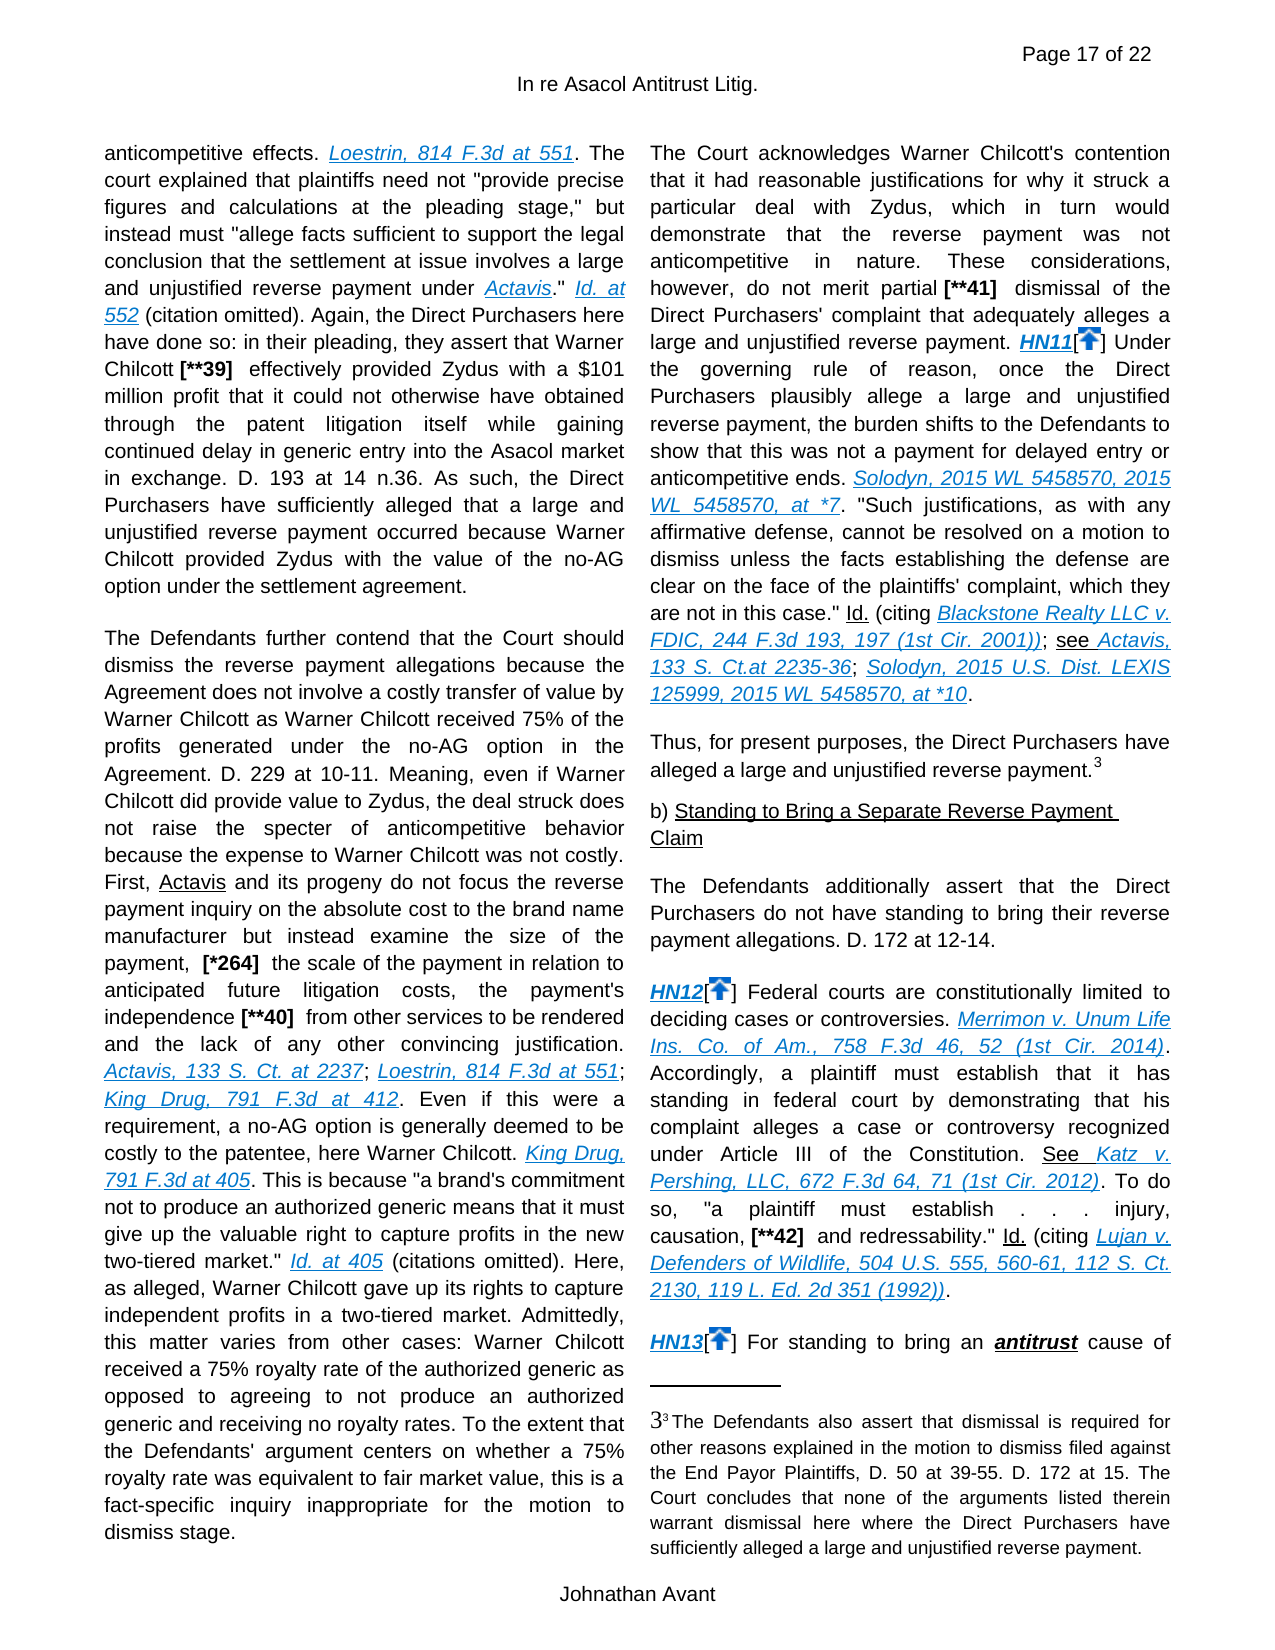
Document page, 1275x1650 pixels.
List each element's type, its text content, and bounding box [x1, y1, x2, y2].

text The Defendants additionally assert that the Direct Purchasers do not have standing to bring their reverse payment allegations. D. 172 at 12-14. [650, 870, 1171, 952]
text The Court acknowledges Warner Chilcott's contention that it had reasonable justifications for why it struck a particular deal with Zydus, which in turn would demonstrate that the reverse payment was not anticompetitive in nature. These considerations, however, do not merit partial [**41] dismissal of the Direct Purchasers' complaint that adequately alleges a large and unjustified reverse payment. HN11[] Under the governing rule of reason, once the Direct Purchasers plausibly allege a large and unjustified reverse payment, the burden shifts to the Defendants to show that this was not a payment for delayed entry or anticompetitive ends. Solodyn, 2015 WL 5458570, 2015 WL 5458570, at *7. "Such justifications, as with any affirmative defense, cannot be resolved on a motion to dismiss unless the facts establishing the defense are clear on the face of the plaintiffs' complaint, which they are not in this case." Id. (citing Blackstone Realty LLC v. FDIC, 244 F.3d 193, 197 (1st Cir. 2001)); see Actavis, 133 S. Ct.at 2235-36; Solodyn, 2015 U.S. Dist. LEXIS 125999, 2015 WL 5458570, at *10. [650, 137, 1171, 706]
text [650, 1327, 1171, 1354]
text Thus, for present purposes, the Direct Purchasers have alleged a large and unjustified reverse payment.3 [650, 727, 1171, 783]
text b) Standing to Bring a Separate Reverse Payment Claim [650, 795, 1171, 849]
text The Defendants further contend that the Court should dismiss the reverse payment allegations because the Agreement does not involve a costly transfer of value by Warner Chilcott as Warner Chilcott received 75% of the profits generated under the no-AG option in the Agreement. D. 229 at 10-11. Meaning, even if Warner Chilcott did provide value to Zydus, the deal struck does not raise the specter of anticompetitive behavior because the expense to Warner Chilcott was not costly. First, Actavis and its progeny do not focus the reverse payment inquiry on the absolute cost to the brand name manufacturer but instead examine the size of the payment, [*264] the scale of the payment in relation to anticipated future litigation costs, the payment's independence [**40] from other services to be rendered and the lack of any other convincing justification. Actavis, 133 S. Ct. at 2237; Loestrin, 814 F.3d at 551; King Drug, 791 F.3d at 412. Even if this were a requirement, a no-AG option is generally deemed to be costly to the patentee, here Warner Chilcott. King Drug, 791 F.3d at 405. This is because "a brand's commitment not to produce an authorized generic means that it must give up the valuable right to capture profits in the new two-tiered market." Id. at 405 (citations omitted). Here, as alleged, Warner Chilcott gave up its rights to capture independent profits in a two-tiered market. Admittedly, this matter varies from other cases: Warner Chilcott received a 75% royalty rate of the authorized generic as opposed to agreeing to not produce an authorized generic and receiving no royalty rates. To the extent that the Defendants' argument centers on whether a 75% royalty rate was equivalent to fair market value, this is a fact-specific inquiry inappropriate for the motion to dismiss stage. [104, 623, 625, 1544]
picture [709, 1327, 731, 1350]
picture [1078, 327, 1101, 350]
text HN12[] Federal courts are constitutionally limited to deciding cases or controversies. Merrimon v. Unum Life Ins. Co. of Am., 758 F.3d 46, 52 (1st Cir. 2014). Accordingly, a plaintiff must establish that it has standing in federal court by demonstrating that his complaint alleges a case or controversy recognized under Article III of the Constitution. See Katz v. Pershing, LLC, 672 F.3d 64, 71 (1st Cir. 2012). To do so, "a plaintiff must establish . . . injury, causation, [**42] and redressability." Id. (citing Lujan v. Defenders of Wildlife, 504 U.S. 555, 560-61, 112 S. Ct. 2130, 119 L. Ed. 2d 351 (1992)). [650, 977, 1171, 1272]
picture [709, 977, 731, 1000]
